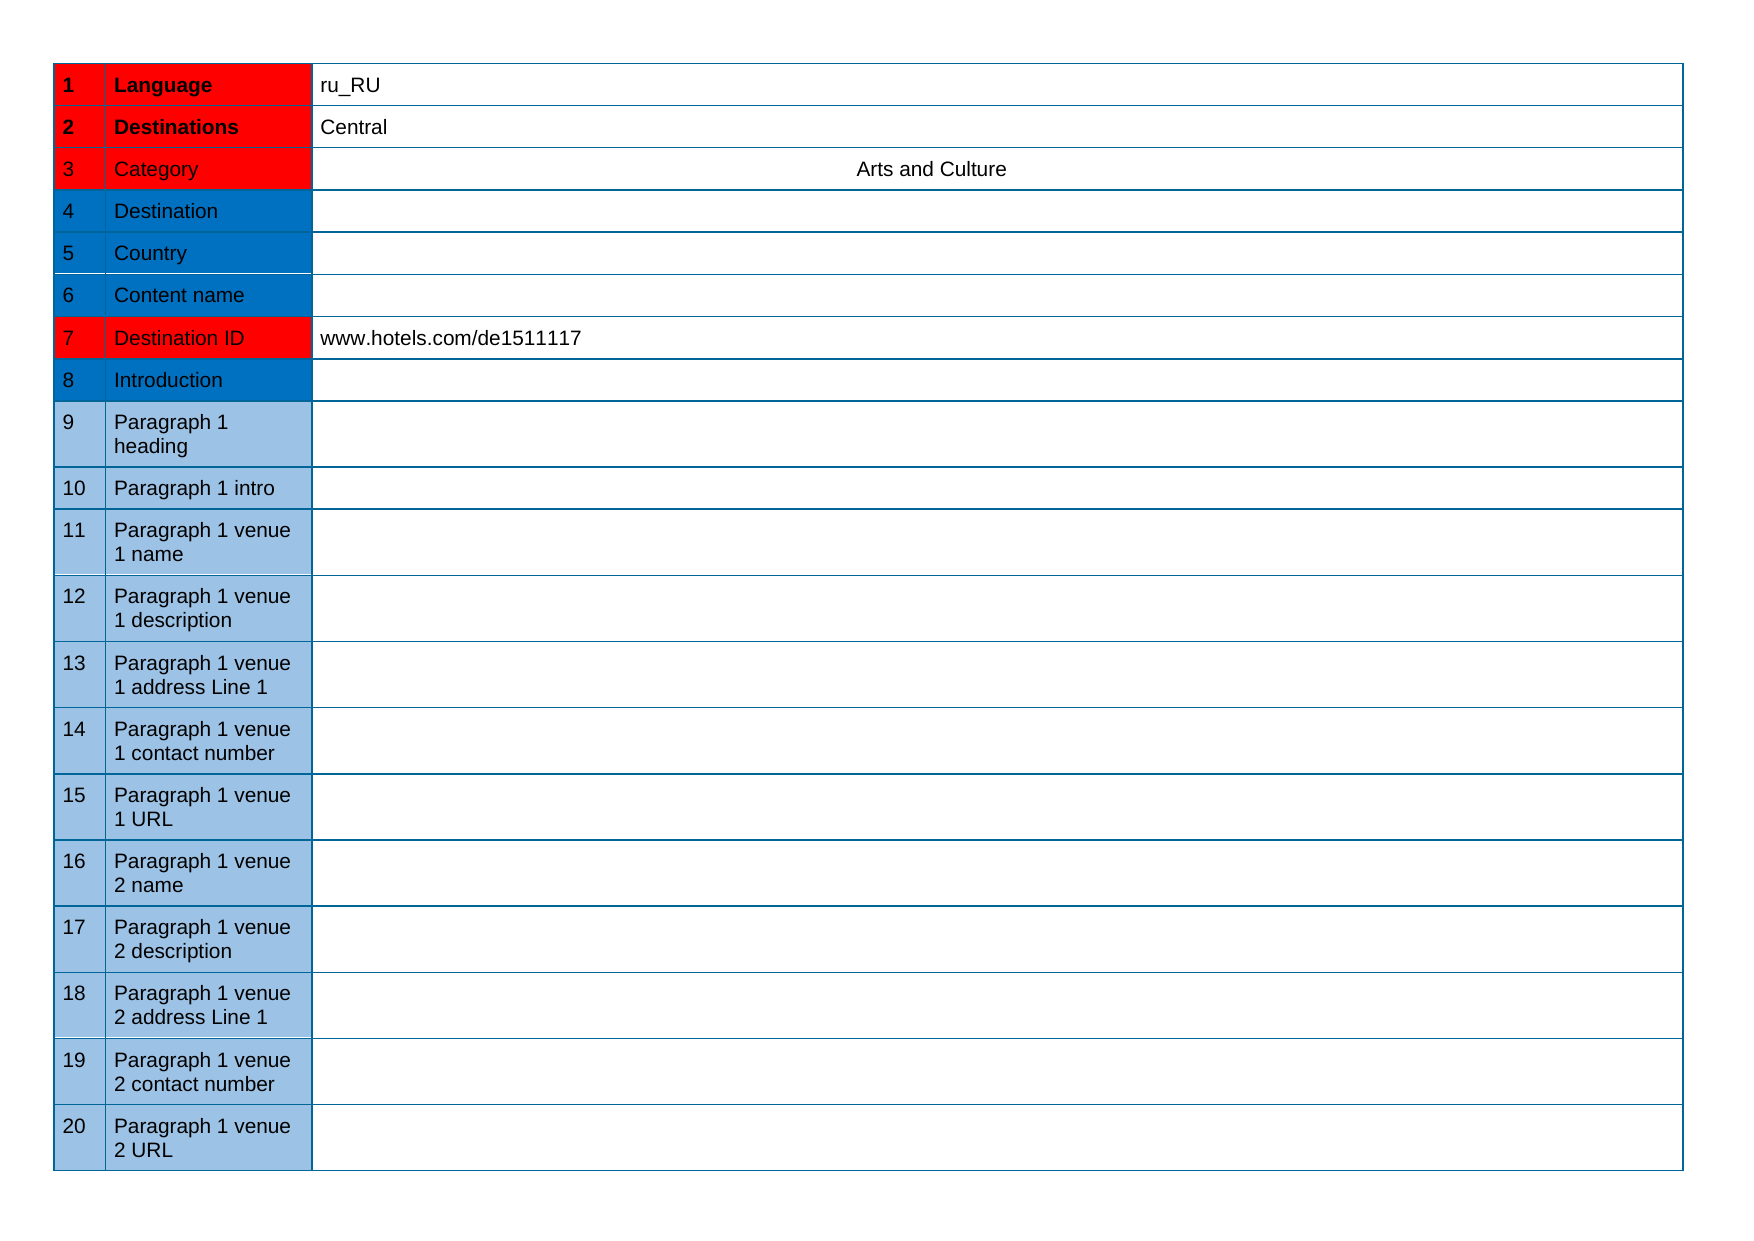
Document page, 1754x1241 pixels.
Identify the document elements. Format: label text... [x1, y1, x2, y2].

table_cell Introduction [106, 360, 311, 400]
table_cell Destination ID [106, 317, 311, 358]
table_cell Destinations [106, 106, 311, 147]
table_cell [313, 275, 1682, 316]
table_cell [313, 841, 1682, 905]
table_cell 4 [55, 191, 105, 231]
table_cell Category [106, 148, 311, 189]
table_cell Paragraph 1 venue 1 name [106, 510, 311, 574]
table_cell Central [313, 106, 1682, 147]
table_cell [313, 360, 1682, 400]
table_cell [313, 510, 1682, 574]
table_cell 5 [55, 233, 105, 273]
table_cell Arts and Culture [313, 148, 1682, 189]
table_cell Paragraph 1 heading [106, 402, 311, 466]
table_cell [313, 973, 1682, 1037]
table_cell 16 [55, 841, 105, 905]
table_header 1 [55, 64, 105, 105]
table_cell Content name [106, 275, 311, 316]
table_header ru_RU [313, 64, 1682, 105]
table_cell [313, 642, 1682, 707]
table_cell Paragraph 1 intro [106, 468, 311, 508]
table_cell Paragraph 1 venue 1 URL [106, 775, 311, 839]
table_cell 17 [55, 907, 105, 971]
table_cell 14 [55, 708, 105, 773]
table_cell [313, 191, 1682, 231]
table_cell 19 [55, 1039, 105, 1104]
table_cell [313, 1105, 1682, 1170]
table_cell 7 [55, 317, 105, 358]
table_cell Paragraph 1 venue 2 name [106, 841, 311, 905]
table_cell Destination [106, 191, 311, 231]
table_cell 10 [55, 468, 105, 508]
table_cell [313, 775, 1682, 839]
table_cell 8 [55, 360, 105, 400]
table_cell 6 [55, 275, 105, 316]
table_cell [313, 1039, 1682, 1104]
table_header Language [106, 64, 311, 105]
table_cell 11 [55, 510, 105, 574]
table_cell Paragraph 1 venue 1 contact number [106, 708, 311, 773]
table_cell Paragraph 1 venue 2 address Line 1 [106, 973, 311, 1037]
table_cell www.hotels.com/de1511117 [313, 317, 1682, 358]
table_cell Paragraph 1 venue 1 description [106, 576, 311, 641]
table_cell [313, 907, 1682, 971]
table_cell Paragraph 1 venue 2 description [106, 907, 311, 971]
table_cell [313, 402, 1682, 466]
table_cell 12 [55, 576, 105, 641]
table_cell [313, 576, 1682, 641]
table_cell 3 [55, 148, 105, 189]
table_cell 15 [55, 775, 105, 839]
table_cell Country [106, 233, 311, 273]
table_cell 20 [55, 1105, 105, 1170]
table_cell 9 [55, 402, 105, 466]
table_cell 18 [55, 973, 105, 1037]
table_cell 2 [55, 106, 105, 147]
table_cell 13 [55, 642, 105, 707]
table_cell Paragraph 1 venue 2 contact number [106, 1039, 311, 1104]
table_cell Paragraph 1 venue 2 URL [106, 1105, 311, 1170]
table_cell [313, 708, 1682, 773]
table_cell Paragraph 1 venue 1 address Line 1 [106, 642, 311, 707]
table_cell [313, 233, 1682, 273]
table_cell [313, 468, 1682, 508]
